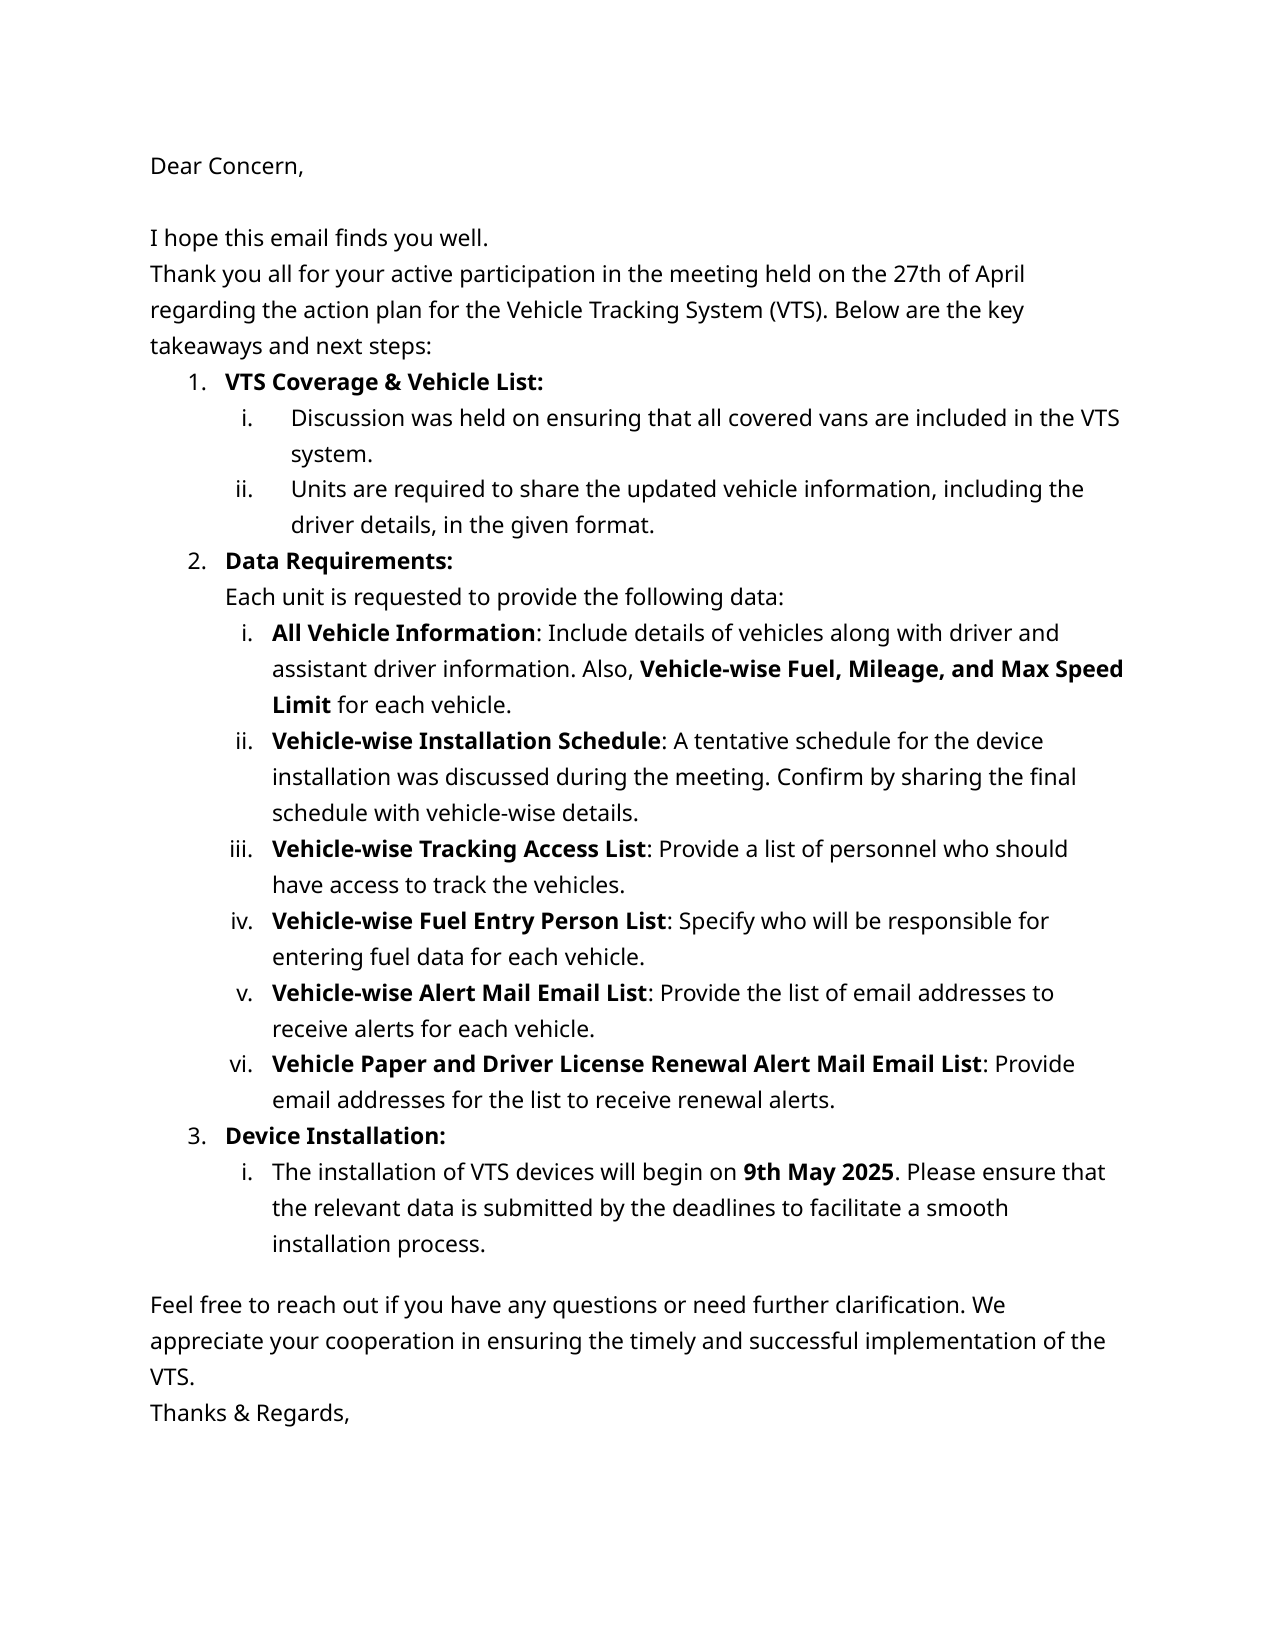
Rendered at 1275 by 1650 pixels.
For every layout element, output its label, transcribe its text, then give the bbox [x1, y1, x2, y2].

text Thanks & Regards, [150, 1397, 1125, 1428]
text Thank you all for your active participation in the meeting held on the 27th of April regarding the action plan for the Vehicle Tracking System (VTS). Below are the key takeaways and next steps: [150, 258, 1125, 361]
list Vehicle-wise Alert Mail Email List: Provide the list of email addresses to receive alerts for each vehicle. [253, 977, 1125, 1044]
list All Vehicle Information: Include details of vehicles along with driver and assistant driver information. Also, Vehicle-wise Fuel, Mileage, and Max Speed Limit for each vehicle. [253, 617, 1125, 720]
list Units are required to share the updated vehicle information, including the driver details, in the given format. [253, 473, 1125, 541]
list Device Installation: [187, 1120, 1125, 1152]
text Each unit is requested to provide the following data: [150, 581, 1125, 612]
list Discussion was held on ensuring that all covered vans are included in the VTS system. [253, 402, 1125, 469]
list Vehicle-wise Fuel Entry Person List: Specify who will be responsible for entering fuel data for each vehicle. [253, 905, 1125, 972]
list Vehicle Paper and Driver License Renewal Alert Mail Email List: Provide email addresses for the list to receive renewal alerts. [253, 1048, 1125, 1116]
text Feel free to reach out if you have any questions or need further clarification. We appreciate your cooperation in ensuring the timely and successful implementation of the VTS. [150, 1289, 1125, 1392]
text Dear Concern, I hope this email finds you well. [150, 150, 1125, 253]
list Vehicle-wise Tracking Access List: Provide a list of personnel who should have access to track the vehicles. [253, 833, 1125, 900]
list Vehicle-wise Installation Schedule: A tentative schedule for the device installation was discussed during the meeting. Confirm by sharing the final schedule with vehicle-wise details. [253, 725, 1125, 828]
list The installation of VTS devices will begin on 9th May 2025. Please ensure that the relevant data is submitted by the deadlines to facilitate a smooth installation process. [253, 1156, 1125, 1259]
list Data Requirements: [187, 545, 1125, 577]
list VTS Coverage & Vehicle List: [187, 366, 1125, 397]
